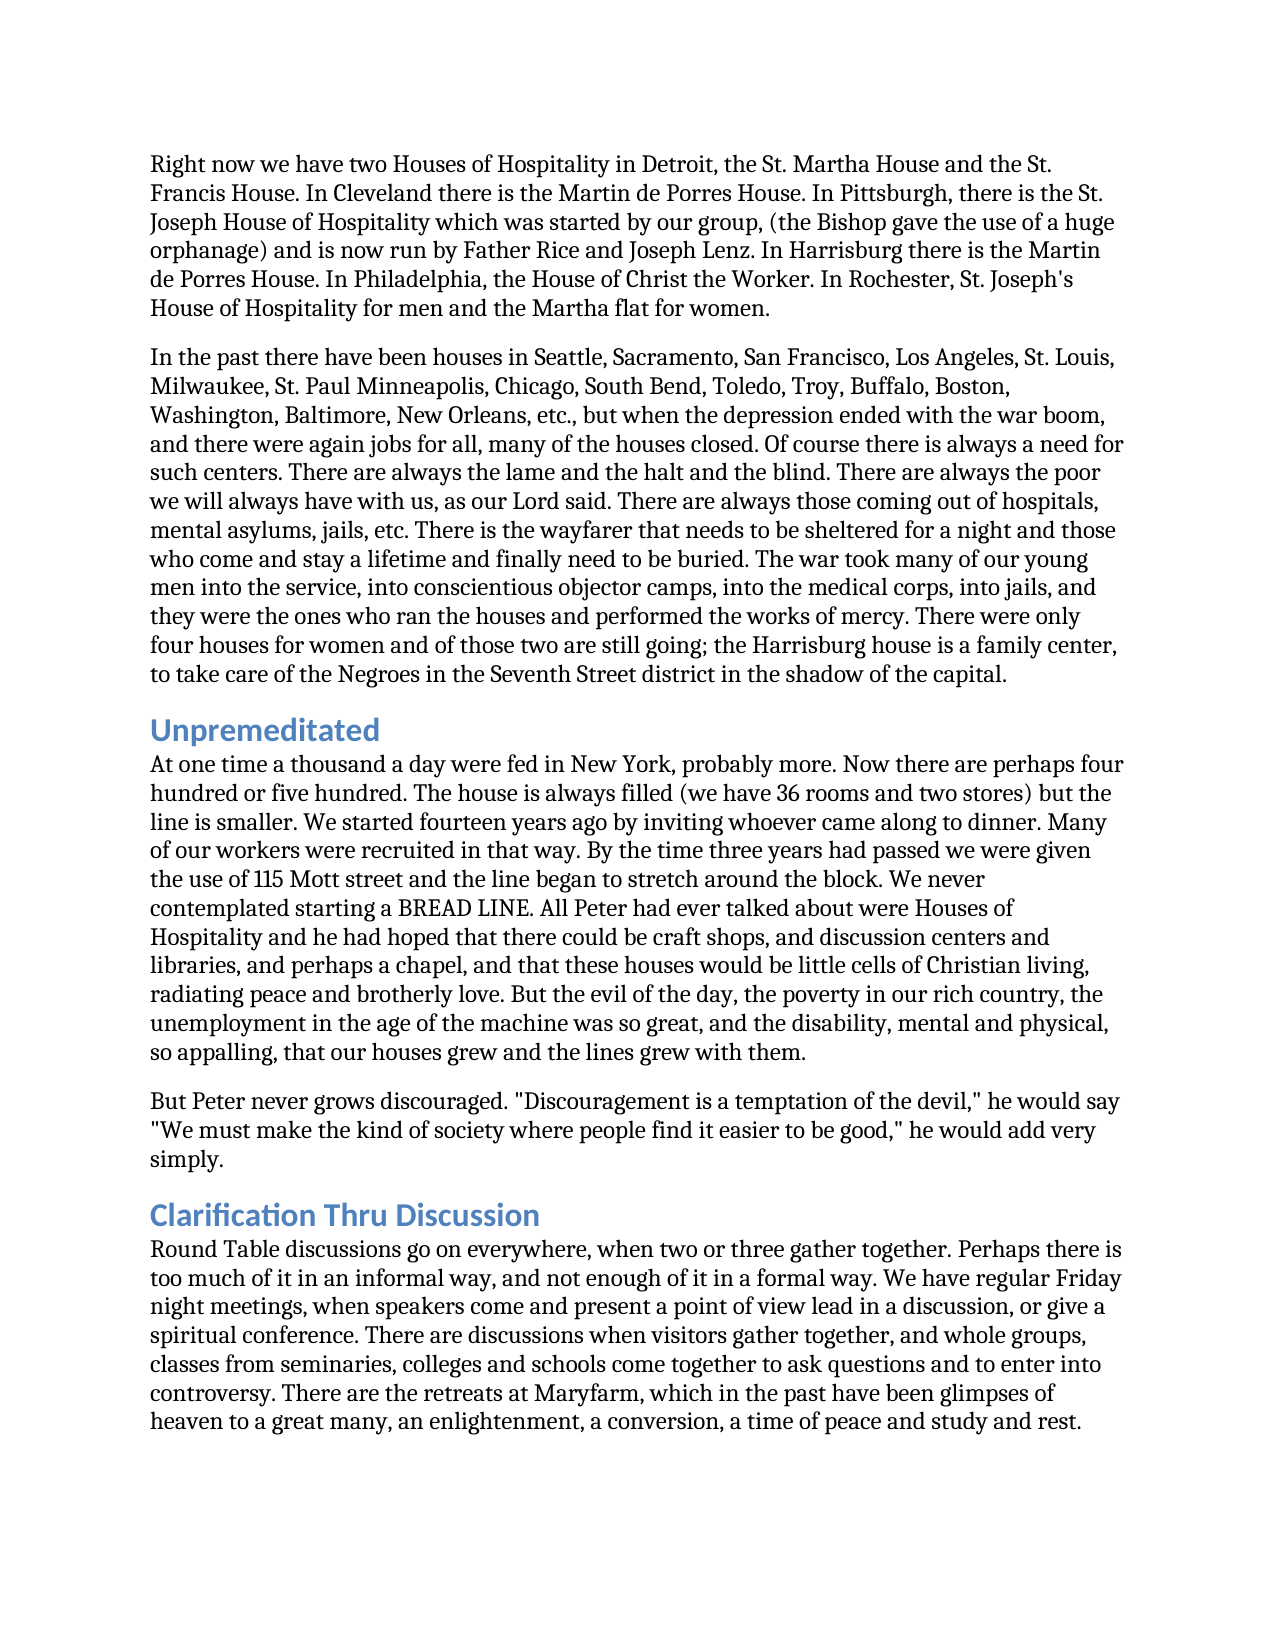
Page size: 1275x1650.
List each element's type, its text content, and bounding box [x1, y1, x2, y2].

subtitle Clarification Thru Discussion [150, 1194, 1125, 1235]
text Round Table discussions go on everywhere, when two or three gather together. Perhaps there is too much of it in an informal way, and not enough of it in a formal way. We have regular Friday night meetings, when speakers come and present a point of view lead in a discussion, or give a spiritual conference. There are discussions when visitors gather together, and whole groups, classes from seminaries, colleges and schools come together to ask questions and to enter into controversy. There are the retreats at Maryfarm, which in the past have been glimpses of heaven to a great many, an enlightenment, a conversion, a time of peace and study and rest. [150, 1235, 1125, 1436]
text In the past there have been houses in Seattle, Sacramento, San Francisco, Los Angeles, St. Louis, Milwaukee, St. Paul Minneapolis, Chicago, South Bend, Toledo, Troy, Buffalo, Boston, Washington, Baltimore, New Orleans, etc., but when the depression ended with the war boom, and there were again jobs for all, many of the houses closed. Of course there is always a need for such centers. There are always the lame and the halt and the blind. There are always the poor we will always have with us, as our Lord said. There are always those coming out of hospitals, mental asylums, jails, etc. There is the wayfarer that needs to be sheltered for a night and those who come and stay a lifetime and finally need to be buried. The war took many of our young men into the service, into conscientious objector camps, into the medical corps, into jails, and they were the ones who ran the houses and performed the works of mercy. There were only four houses for women and of those two are still going; the Harrisburg house is a family center, to take care of the Negroes in the Seventh Street district in the shadow of the capital. [150, 343, 1125, 688]
text But Peter never grows discouraged. "Discouragement is a temptation of the devil," he would say "We must make the kind of society where people find it easier to be good," he would add very simply. [150, 1087, 1125, 1173]
subtitle Unpremeditated [150, 709, 1125, 750]
text At one time a thousand a day were fed in New York, probably more. Now there are perhaps four hundred or five hundred. The house is always filled (we have 36 rooms and two stores) but the line is smaller. We started fourteen years ago by inviting whoever came along to dinner. Many of our workers were recruited in that way. By the time three years had passed we were given the use of 115 Mott street and the line began to stretch around the block. We never contemplated starting a BREAD LINE. All Peter had ever talked about were Houses of Hospitality and he had hoped that there could be craft shops, and discussion centers and libraries, and perhaps a chapel, and that these houses would be little cells of Christian living, radiating peace and brotherly love. But the evil of the day, the poverty in our rich country, the unemployment in the age of the machine was so great, and the disability, mental and physical, so appalling, that our houses grew and the lines grew with them. [150, 750, 1125, 1066]
text Right now we have two Houses of Hospitality in Detroit, the St. Martha House and the St. Francis House. In Cleveland there is the Martin de Porres House. In Pittsburgh, there is the St. Joseph House of Hospitality which was started by our group, (the Bishop gave the use of a huge orphanage) and is now run by Father Rice and Joseph Lenz. In Harrisburg there is the Martin de Porres House. In Philadelphia, the House of Christ the Worker. In Rochester, St. Joseph's House of Hospitality for men and the Martha flat for women. [150, 150, 1125, 322]
